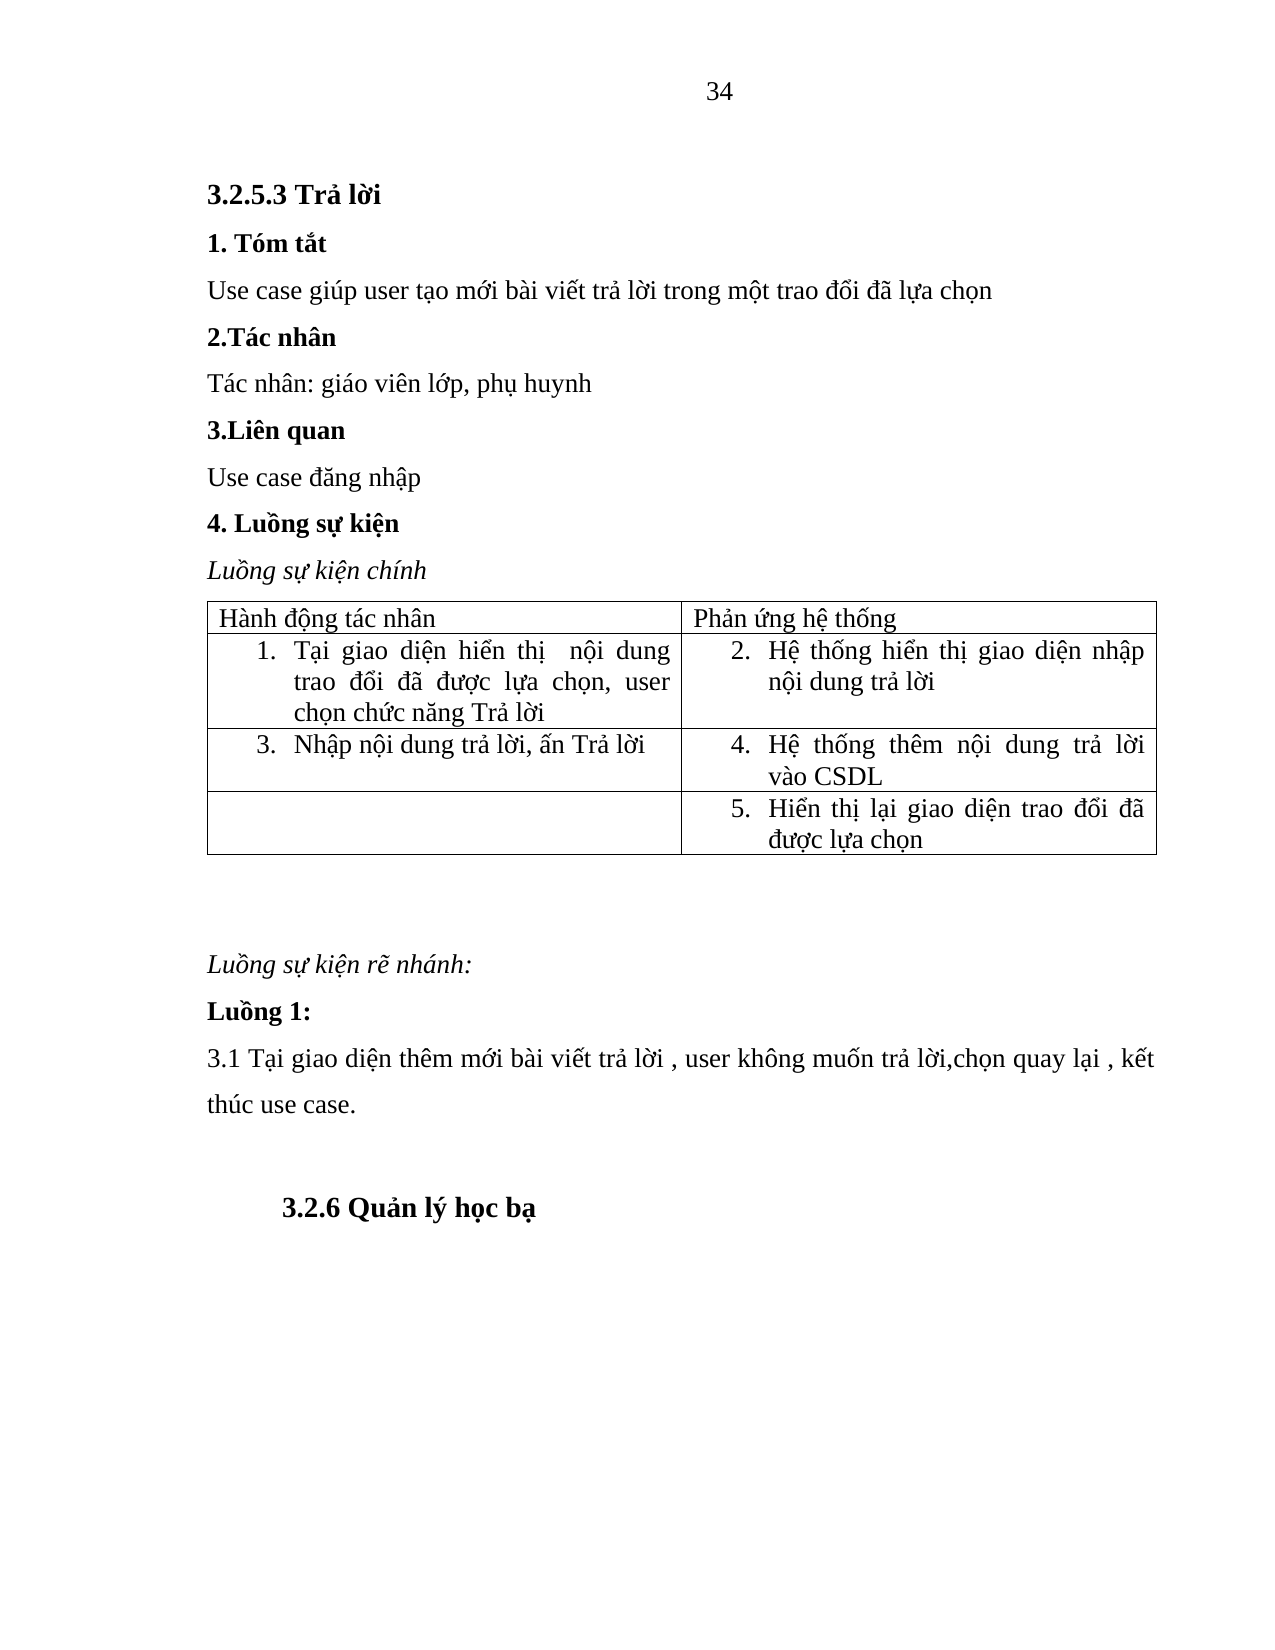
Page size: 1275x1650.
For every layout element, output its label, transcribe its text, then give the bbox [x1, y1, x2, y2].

text Luồng 1: [207, 995, 1157, 1026]
text 2.Tác nhân [207, 321, 1157, 352]
table_cell Hệ thống hiển thị giao diện nhập nội dung trả lời [682, 634, 1156, 727]
table_cell Nhập nội dung trả lời, ấn Trả lời [208, 729, 681, 791]
table_cell Hiển thị lại giao diện trao đổi đã được lựa chọn [682, 792, 1156, 854]
table_cell [208, 792, 681, 854]
text Tác nhân: giáo viên lớp, phụ huynh [207, 367, 1157, 399]
subtitle 3.2.5.3 Trả lời [207, 177, 1157, 211]
text Use case đăng nhập [207, 461, 1157, 492]
text Luồng sự kiện chính [207, 554, 1157, 585]
text 3.Liên quan [207, 414, 1157, 445]
table_cell Hệ thống thêm nội dung trả lời vào CSDL [682, 729, 1156, 791]
table_header Phản ứng hệ thống [682, 602, 1156, 633]
table_cell Tại giao diện hiển thị nội dung trao đổi đã được lựa chọn, user chọn chức năng Trả lời [208, 634, 681, 727]
subtitle 3.2.6 Quản lý học bạ [282, 1190, 1157, 1224]
text 4. Luồng sự kiện [207, 507, 1157, 539]
text 3.1 Tại giao diện thêm mới bài viết trả lời , user không muốn trả lời,chọn quay lại , kết thúc use case. [207, 1042, 1157, 1120]
text Use case giúp user tạo mới bài viết trả lời trong một trao đổi đã lựa chọn [207, 274, 1157, 305]
table_header Hành động tác nhân [208, 602, 681, 633]
text 1. Tóm tắt [207, 227, 1157, 259]
text Luồng sự kiện rẽ nhánh: [207, 948, 1157, 980]
